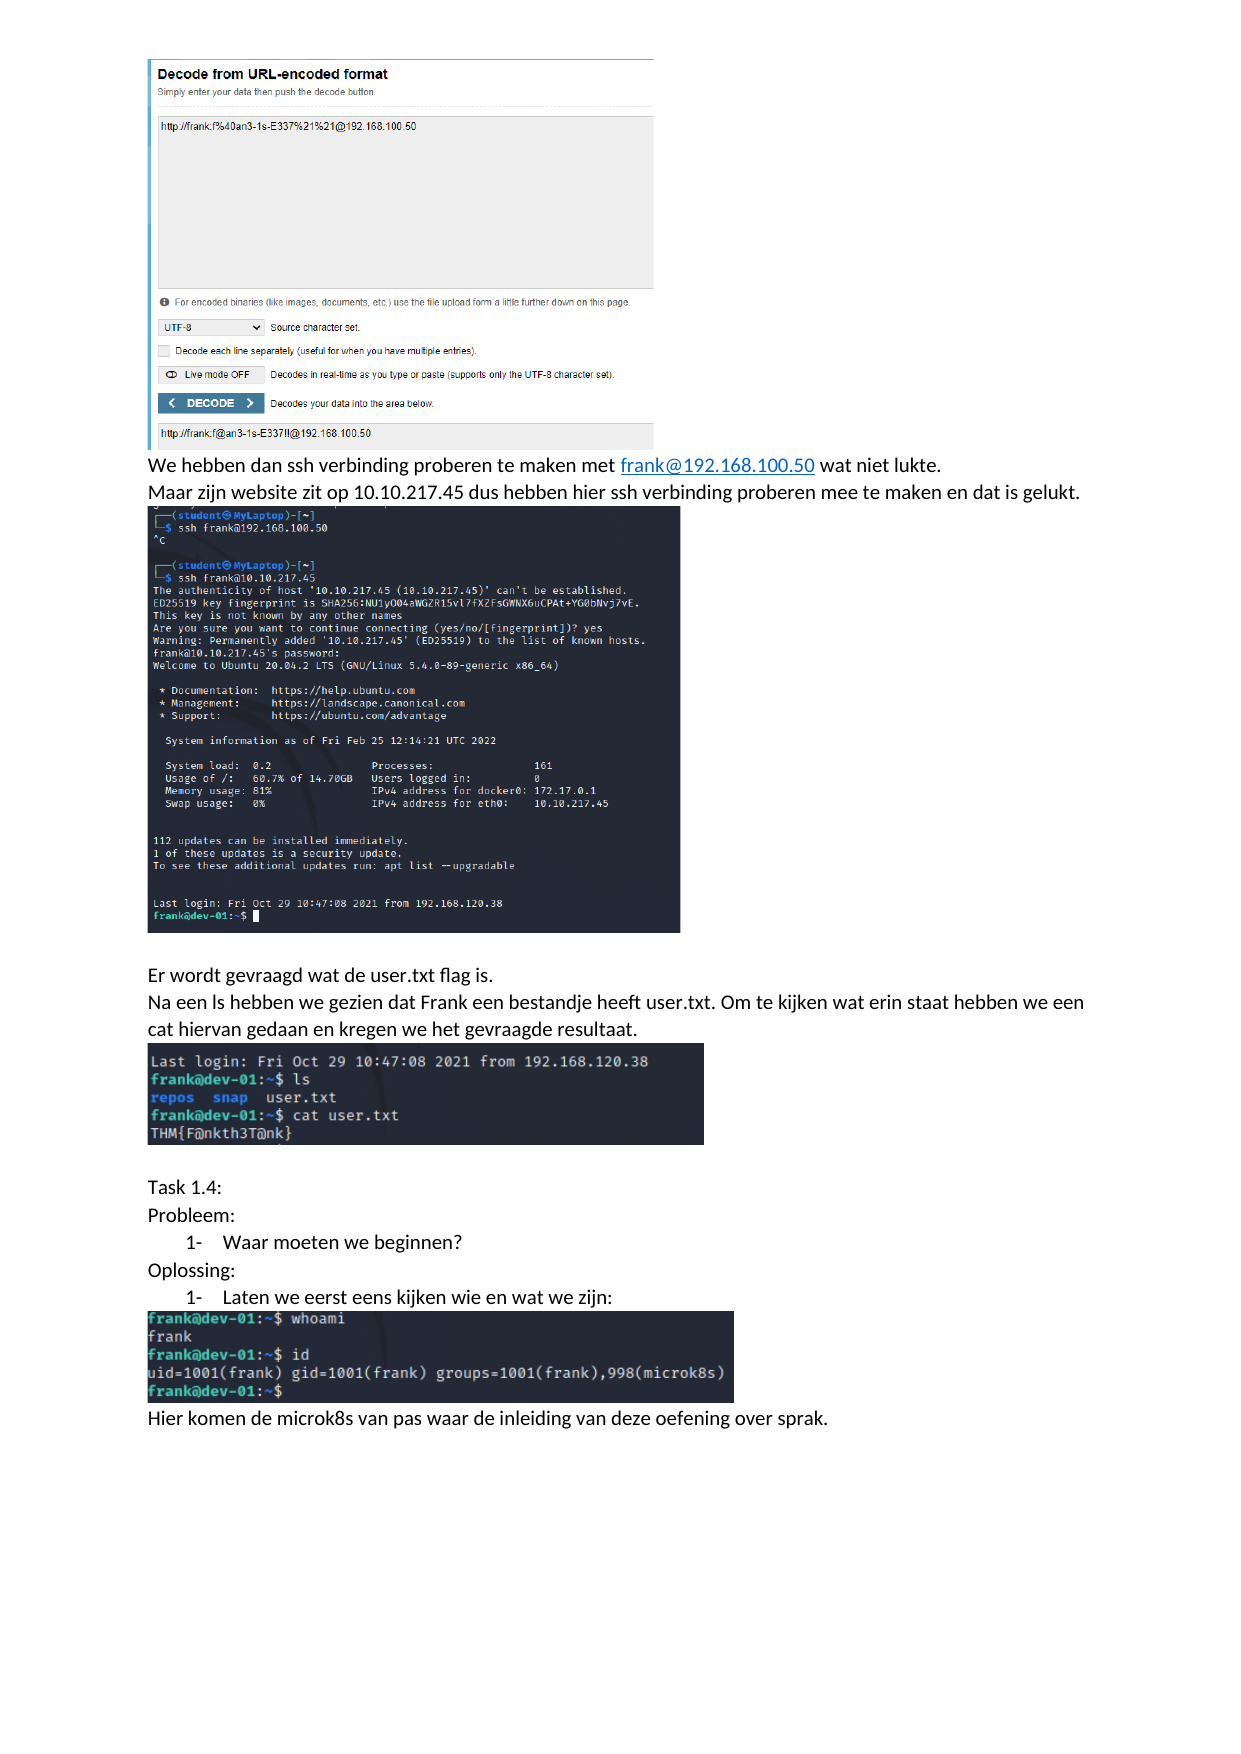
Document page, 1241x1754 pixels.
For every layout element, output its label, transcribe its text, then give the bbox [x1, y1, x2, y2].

list Waar moeten we beginnen? [185, 1229, 1093, 1255]
picture [147, 1043, 704, 1145]
text We hebben dan ssh verbinding proberen te maken met frank@192.168.100.50 wat niet lukte. Maar zijn website zit op 10.10.217.45 dus hebben hier ssh verbinding proberen mee te maken en dat is gelukt. [148, 452, 1093, 505]
picture [147, 59, 654, 450]
picture [147, 506, 681, 933]
text Hier komen de microk8s van pas waar de inleiding van deze oefening over sprak. [148, 1405, 1093, 1430]
picture [147, 1311, 734, 1403]
text Na een ls hebben we gezien dat Frank een bestandje heeft user.txt. Om te kijken wat erin staat hebben we een cat hiervan gedaan en kregen we het gevraagde resultaat. [148, 989, 1093, 1042]
text Er wordt gevraagd wat de user.txt flag is. [148, 962, 1093, 987]
text Probleem: [148, 1202, 1093, 1227]
list Laten we eerst eens kijken wie en wat we zijn: [185, 1284, 1093, 1309]
text Oplossing: [148, 1257, 1093, 1282]
text Task 1.4: [148, 1174, 1093, 1200]
